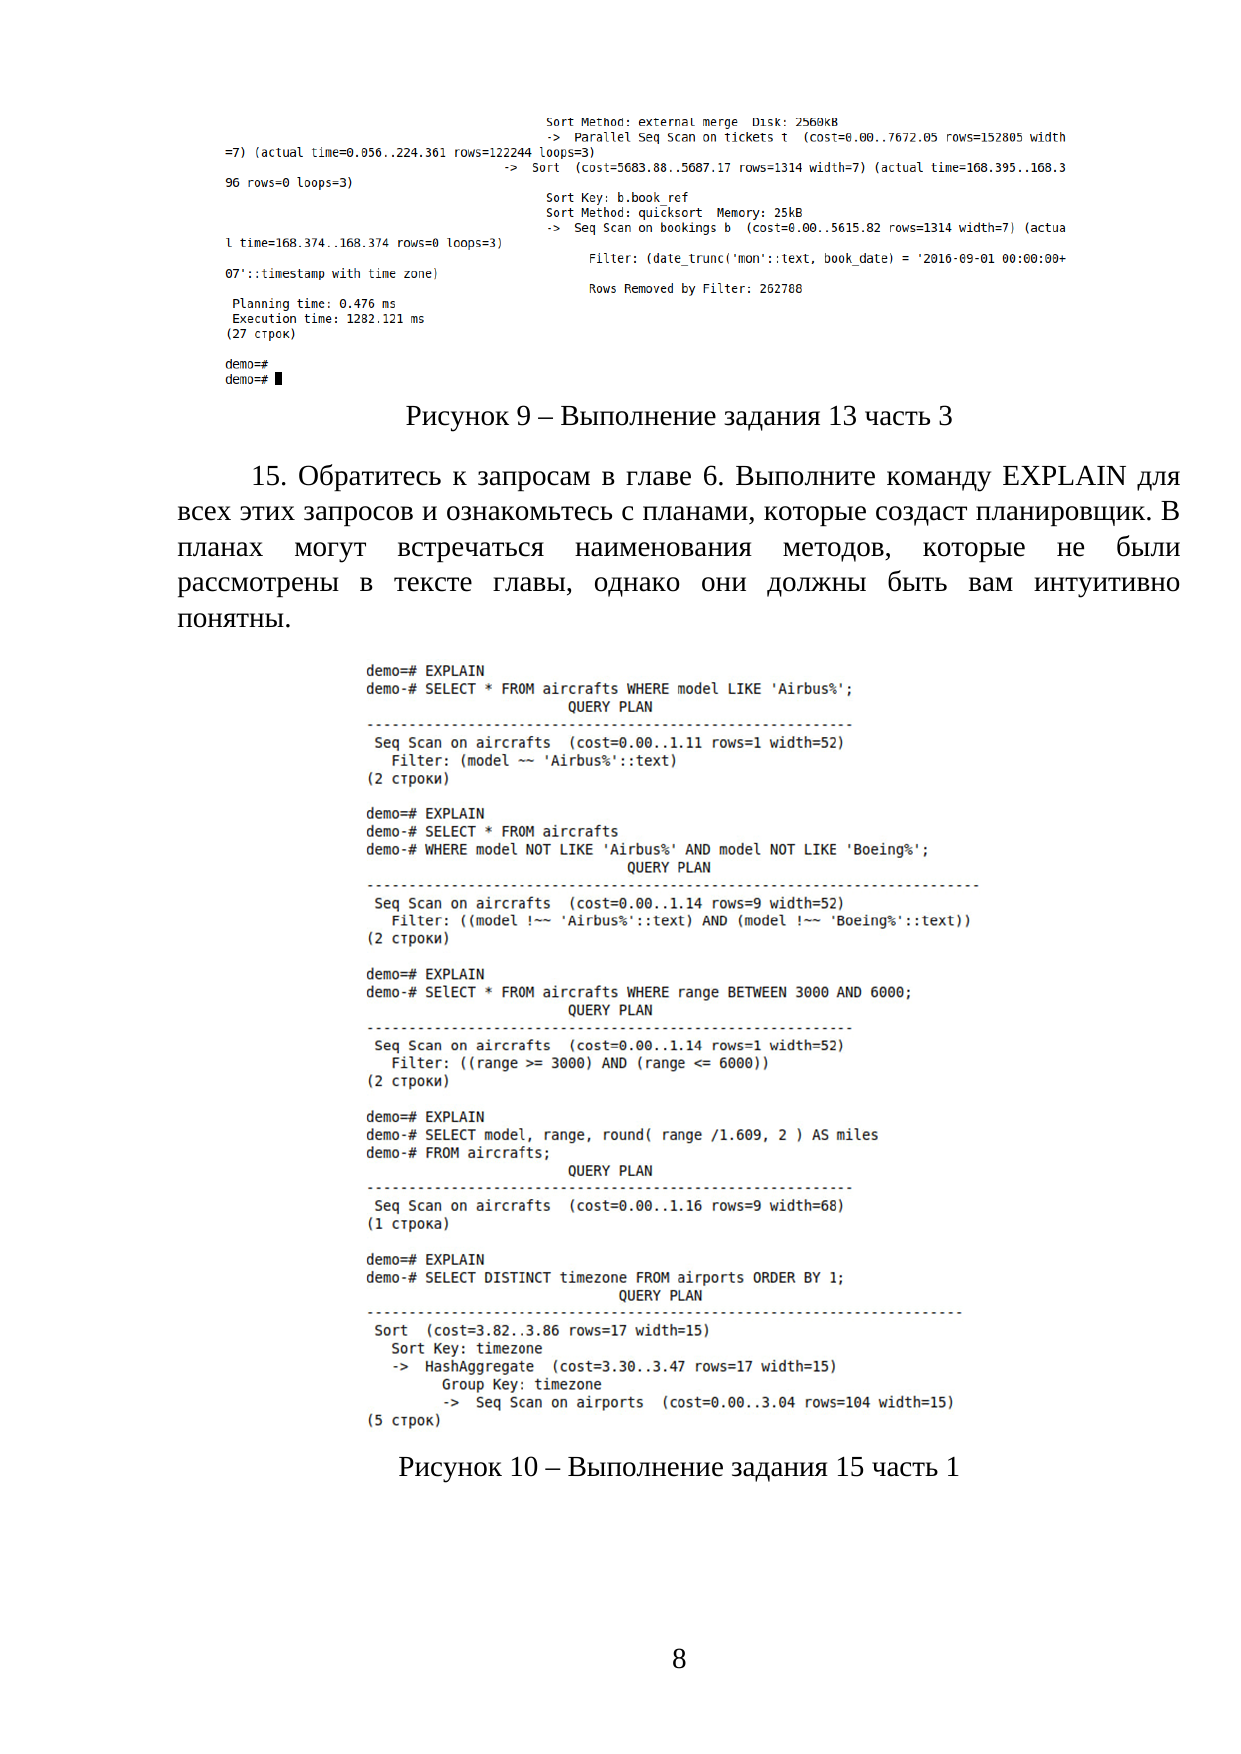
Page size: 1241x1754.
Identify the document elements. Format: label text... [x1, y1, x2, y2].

picture [366, 659, 992, 1436]
picture [224, 118, 1135, 385]
text Рисунок 10 – Выполнение задания 15 часть 1 [177, 1448, 1181, 1484]
text 15. Обратитесь к запросам в главе 6. Выполните команду EXPLAIN для всех этих запросов и ознакомьтесь с планами, которые создаст планировщик. В планах могут встречаться наименования методов, которые не были рассмотрены в тексте главы, однако они должны быть вам интуитивно понятны. [177, 457, 1181, 634]
text Рисунок 9 – Выполнение задания 13 часть 3 [177, 397, 1181, 432]
